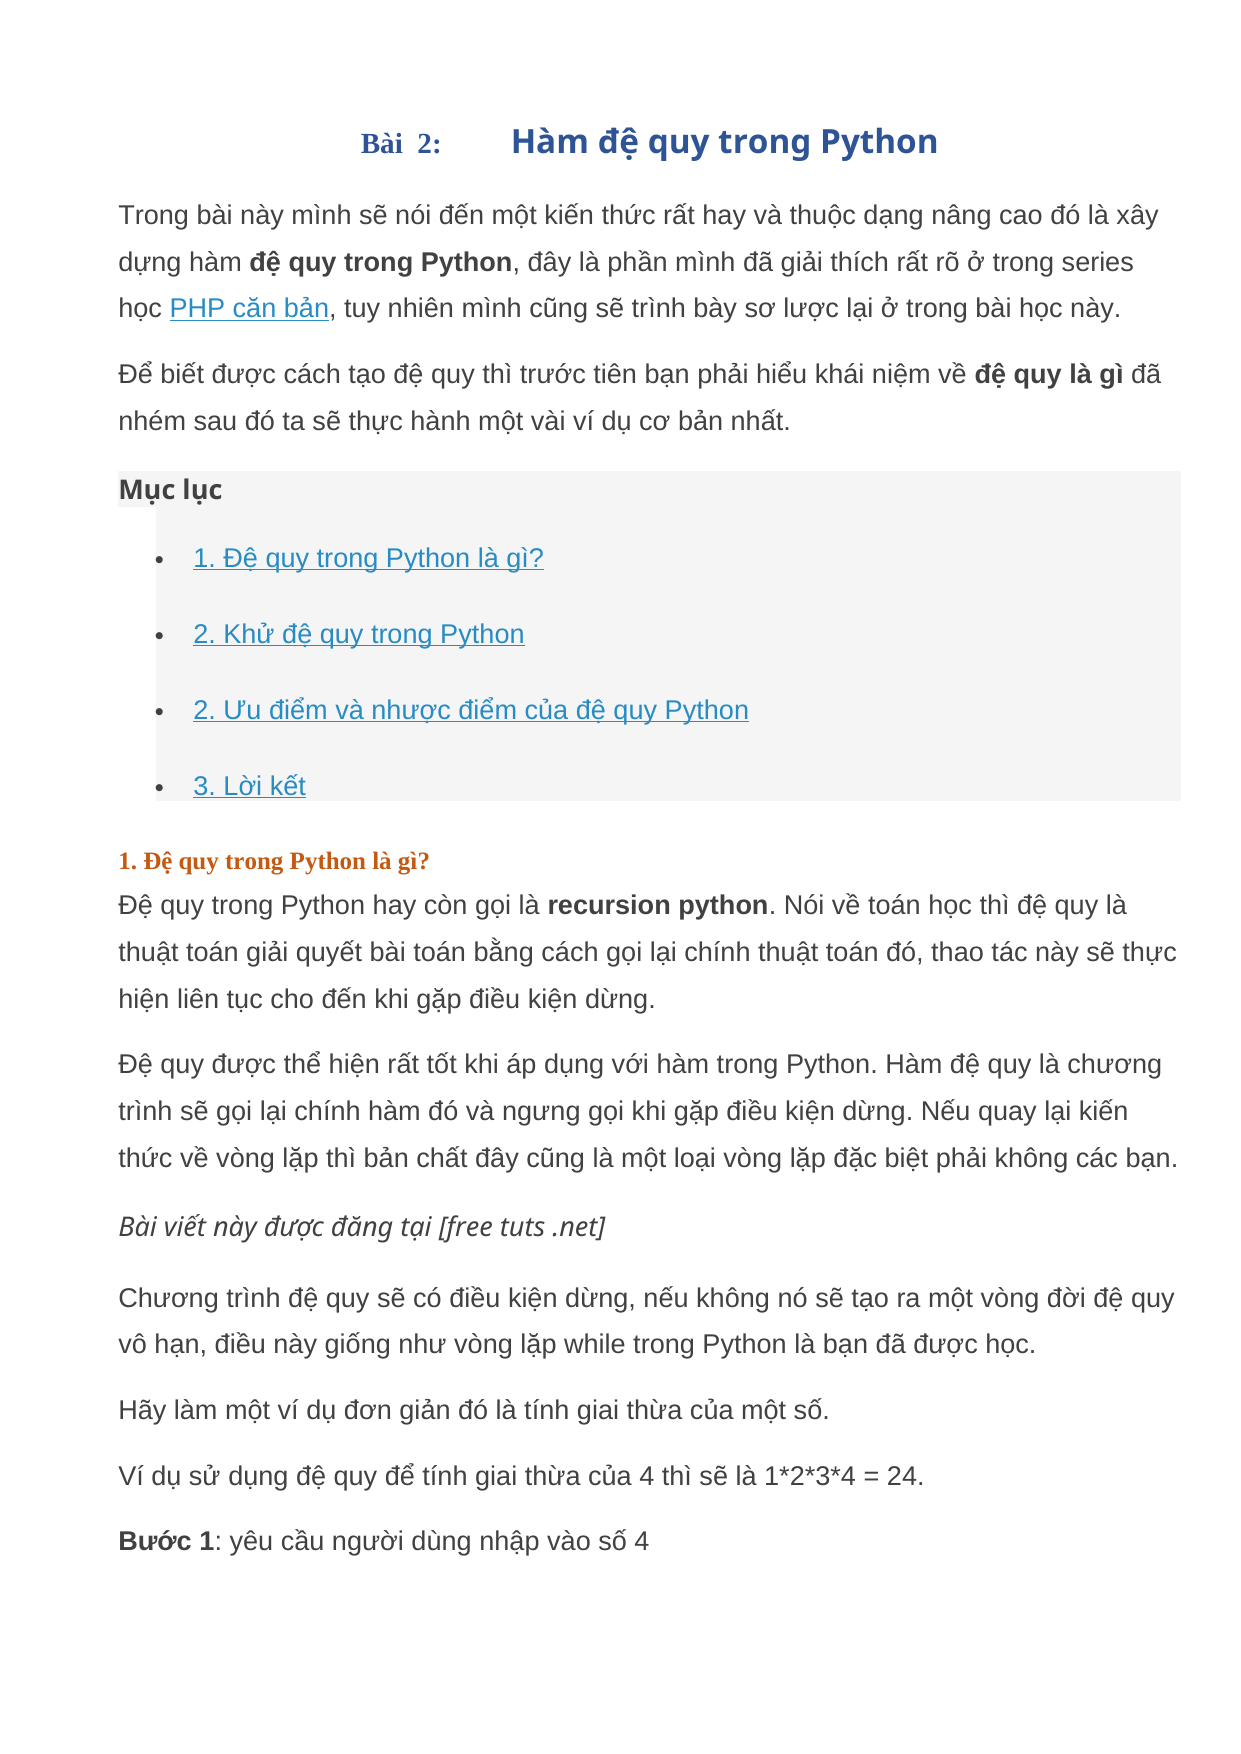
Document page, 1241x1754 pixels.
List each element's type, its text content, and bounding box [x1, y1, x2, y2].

text Trong bài này mình sẽ nói đến một kiến thức rất hay và thuộc dạng nâng cao đó là xây dựng hàm đệ quy trong Python, đây là phần mình đã giải thích rất rõ ở trong series học PHP căn bản, tuy nhiên mình cũng sẽ trình bày sơ lược lại ở trong bài học này. [118, 199, 1181, 324]
text Ví dụ sử dụng đệ quy để tính giai thừa của 4 thì sẽ là 1*2*3*4 = 24. [118, 1460, 1181, 1491]
text Chương trình đệ quy sẽ có điều kiện dừng, nếu không nó sẽ tạo ra một vòng đời đệ quy vô hạn, điều này giống như vòng lặp while trong Python là bạn đã được học. [118, 1282, 1181, 1360]
subtitle Hàm đệ quy trong Python [118, 118, 1181, 163]
text Để biết được cách tạo đệ quy thì trước tiên bạn phải hiểu khái niệm về đệ quy là gì đã nhém sau đó ta sẽ thực hành một vài ví dụ cơ bản nhất. [118, 358, 1181, 436]
text Bài viết này được đăng tại [free tuts .net] [118, 1208, 1181, 1244]
text Hãy làm một ví dụ đơn giản đó là tính giai thừa của một số. [118, 1394, 1181, 1425]
list 2. Ưu điểm và nhược điểm của đệ quy Python [156, 694, 1181, 725]
list 1. Đệ quy trong Python là gì? [156, 542, 1181, 573]
text Bước 1: yêu cầu người dùng nhập vào số 4 [118, 1525, 1181, 1557]
list 3. Lời kết [156, 770, 1181, 801]
text Đệ quy được thể hiện rất tốt khi áp dụng với hàm trong Python. Hàm đệ quy là chương trình sẽ gọi lại chính hàm đó và ngưng gọi khi gặp điều kiện dừng. Nếu quay lại kiến thức về vòng lặp thì bản chất đây cũng là một loại vòng lặp đặc biệt phải không các bạn. [118, 1048, 1181, 1173]
text Đệ quy trong Python hay còn gọi là recursion python. Nói về toán học thì đệ quy là thuật toán giải quyết bài toán bằng cách gọi lại chính thuật toán đó, thao tác này sẽ thực hiện liên tục cho đến khi gặp điều kiện dừng. [118, 889, 1181, 1014]
list 2. Khử đệ quy trong Python [156, 618, 1181, 649]
subtitle Đệ quy trong Python là gì? [118, 846, 1181, 874]
text Mục lục [118, 471, 1181, 507]
